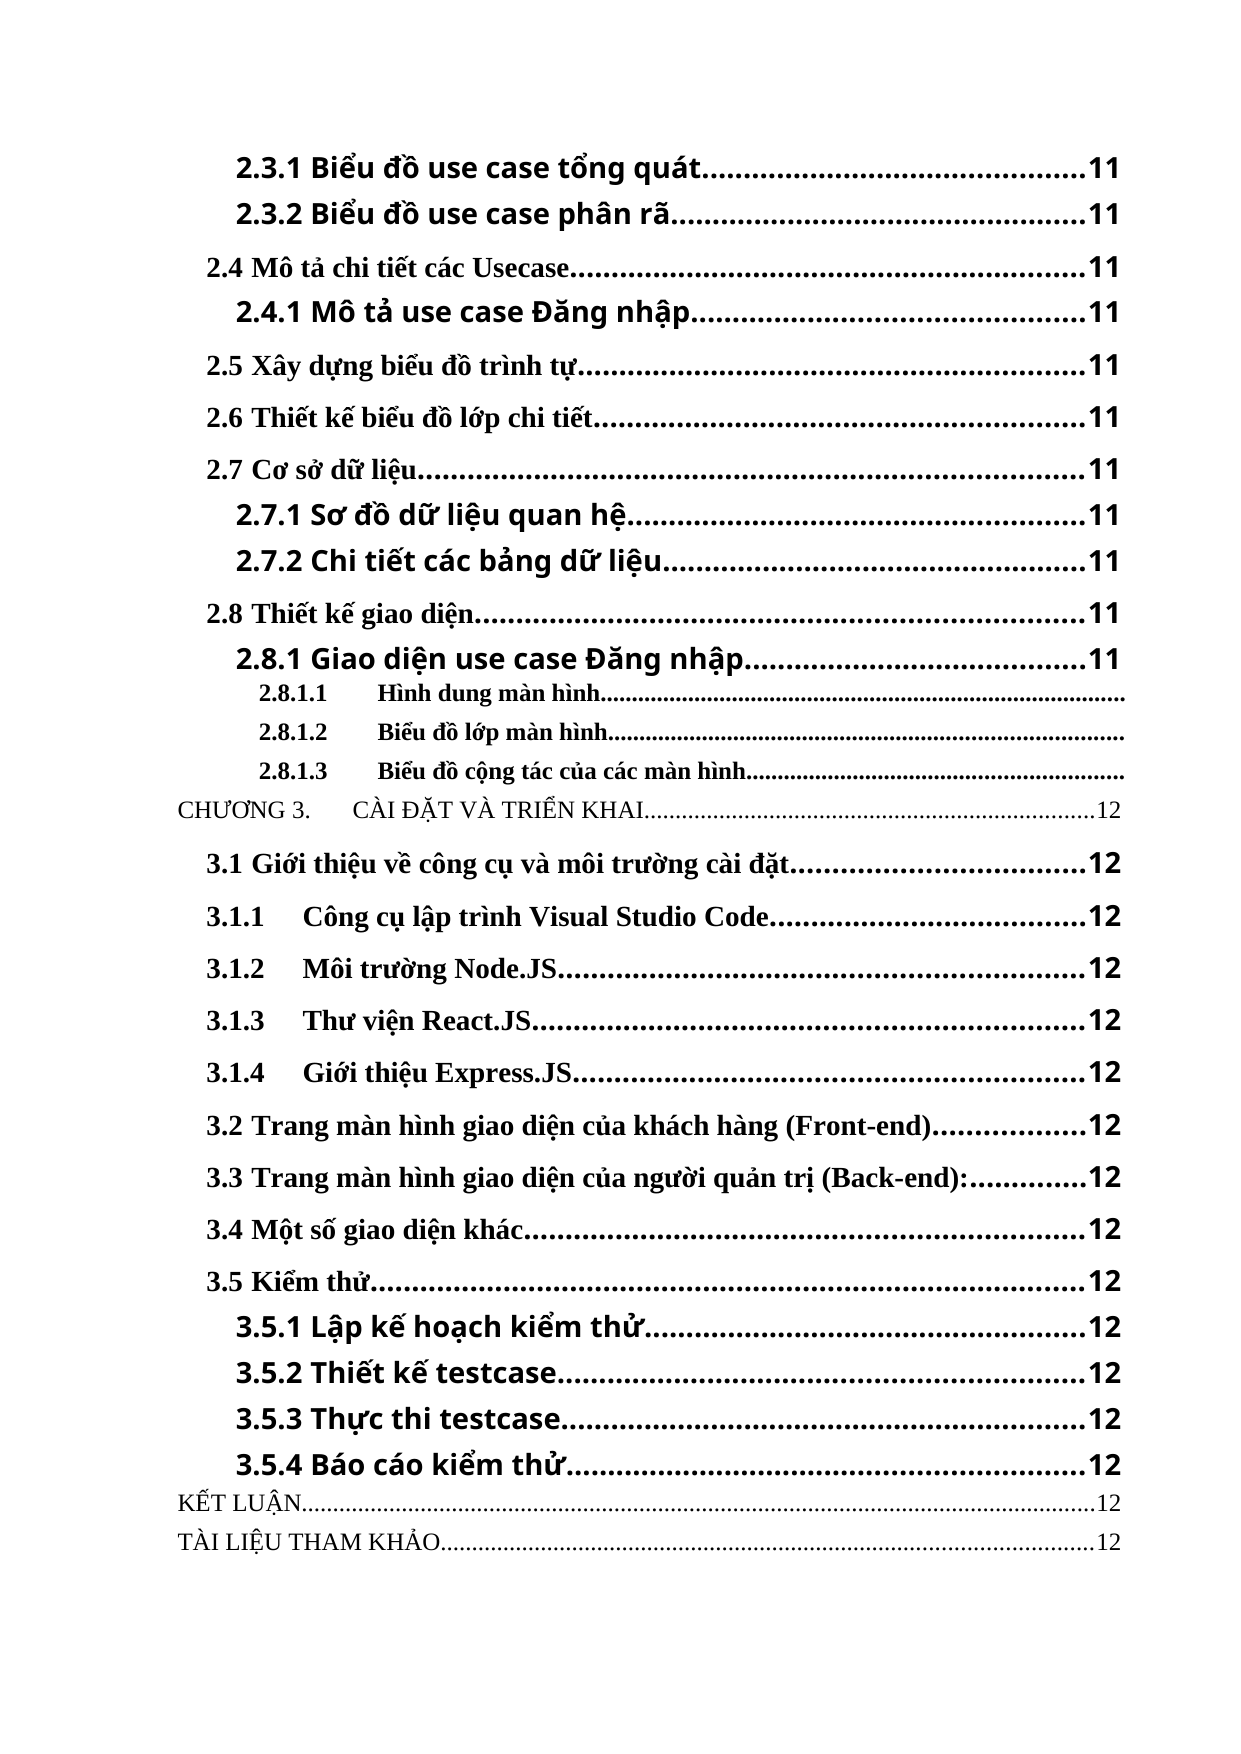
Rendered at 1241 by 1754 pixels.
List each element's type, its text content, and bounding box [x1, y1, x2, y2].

text 3.5.4 Báo cáo kiểm thử 12 [236, 1444, 1122, 1484]
text 3.1.3 Thư viện React.JS 12 [206, 999, 1122, 1039]
text 2.5 Xây dựng biểu đồ trình tự 11 [206, 344, 1122, 384]
text 2.8.1.3 Biểu đồ cộng tác của các màn hình 11 [258, 756, 1122, 785]
text 2.8.1.2 Biểu đồ lớp màn hình 11 [258, 717, 1122, 746]
text 3.2 Trang màn hình giao diện của khách hàng (Front-end) 12 [206, 1104, 1122, 1143]
text 3.5.2 Thiết kế testcase 12 [236, 1352, 1122, 1392]
text 3.5.3 Thực thi testcase 12 [236, 1398, 1122, 1438]
text 3.1 Giới thiệu về công cụ và môi trường cài đặt 12 [206, 843, 1122, 882]
text 3.1.2 Môi trường Node.JS 12 [206, 947, 1122, 987]
text CHƯƠNG 3. CÀI ĐẶT VÀ TRIỂN KHAI 12 [177, 796, 1122, 824]
text 3.3 Trang màn hình giao diện của người quản trị (Back-end): 12 [206, 1156, 1122, 1196]
text 2.8 Thiết kế giao diện 11 [206, 592, 1122, 632]
text 2.3.2 Biểu đồ use case phân rã 11 [236, 194, 1122, 233]
text 2.7.1 Sơ đồ dữ liệu quan hệ 11 [236, 494, 1122, 534]
text 2.8.1 Giao diện use case Đăng nhập 11 [236, 638, 1122, 678]
text 2.8.1.1 Hình dung màn hình 11 [258, 678, 1122, 707]
text 2.7 Cơ sở dữ liệu 11 [206, 448, 1122, 488]
text 3.1.4 Giới thiệu Express.JS 12 [206, 1052, 1122, 1091]
text 2.4.1 Mô tả use case Đăng nhập 11 [236, 292, 1122, 331]
text TÀI LIỆU THAM KHẢO 12 [177, 1527, 1122, 1555]
text 2.4 Mô tả chi tiết các Usecase 11 [206, 246, 1122, 286]
text 3.1.1 Công cụ lập trình Visual Studio Code 12 [206, 895, 1122, 935]
text 2.7.2 Chi tiết các bảng dữ liệu 11 [236, 540, 1122, 580]
text 3.5 Kiểm thử 12 [206, 1260, 1122, 1300]
text 2.3.1 Biểu đồ use case tổng quát 11 [236, 148, 1122, 187]
text 3.4 Một số giao diện khác 12 [206, 1208, 1122, 1248]
text KẾT LUẬN 12 [177, 1488, 1122, 1517]
text 3.5.1 Lập kế hoạch kiểm thử 12 [236, 1306, 1122, 1346]
text 2.6 Thiết kế biểu đồ lớp chi tiết 11 [206, 396, 1122, 436]
